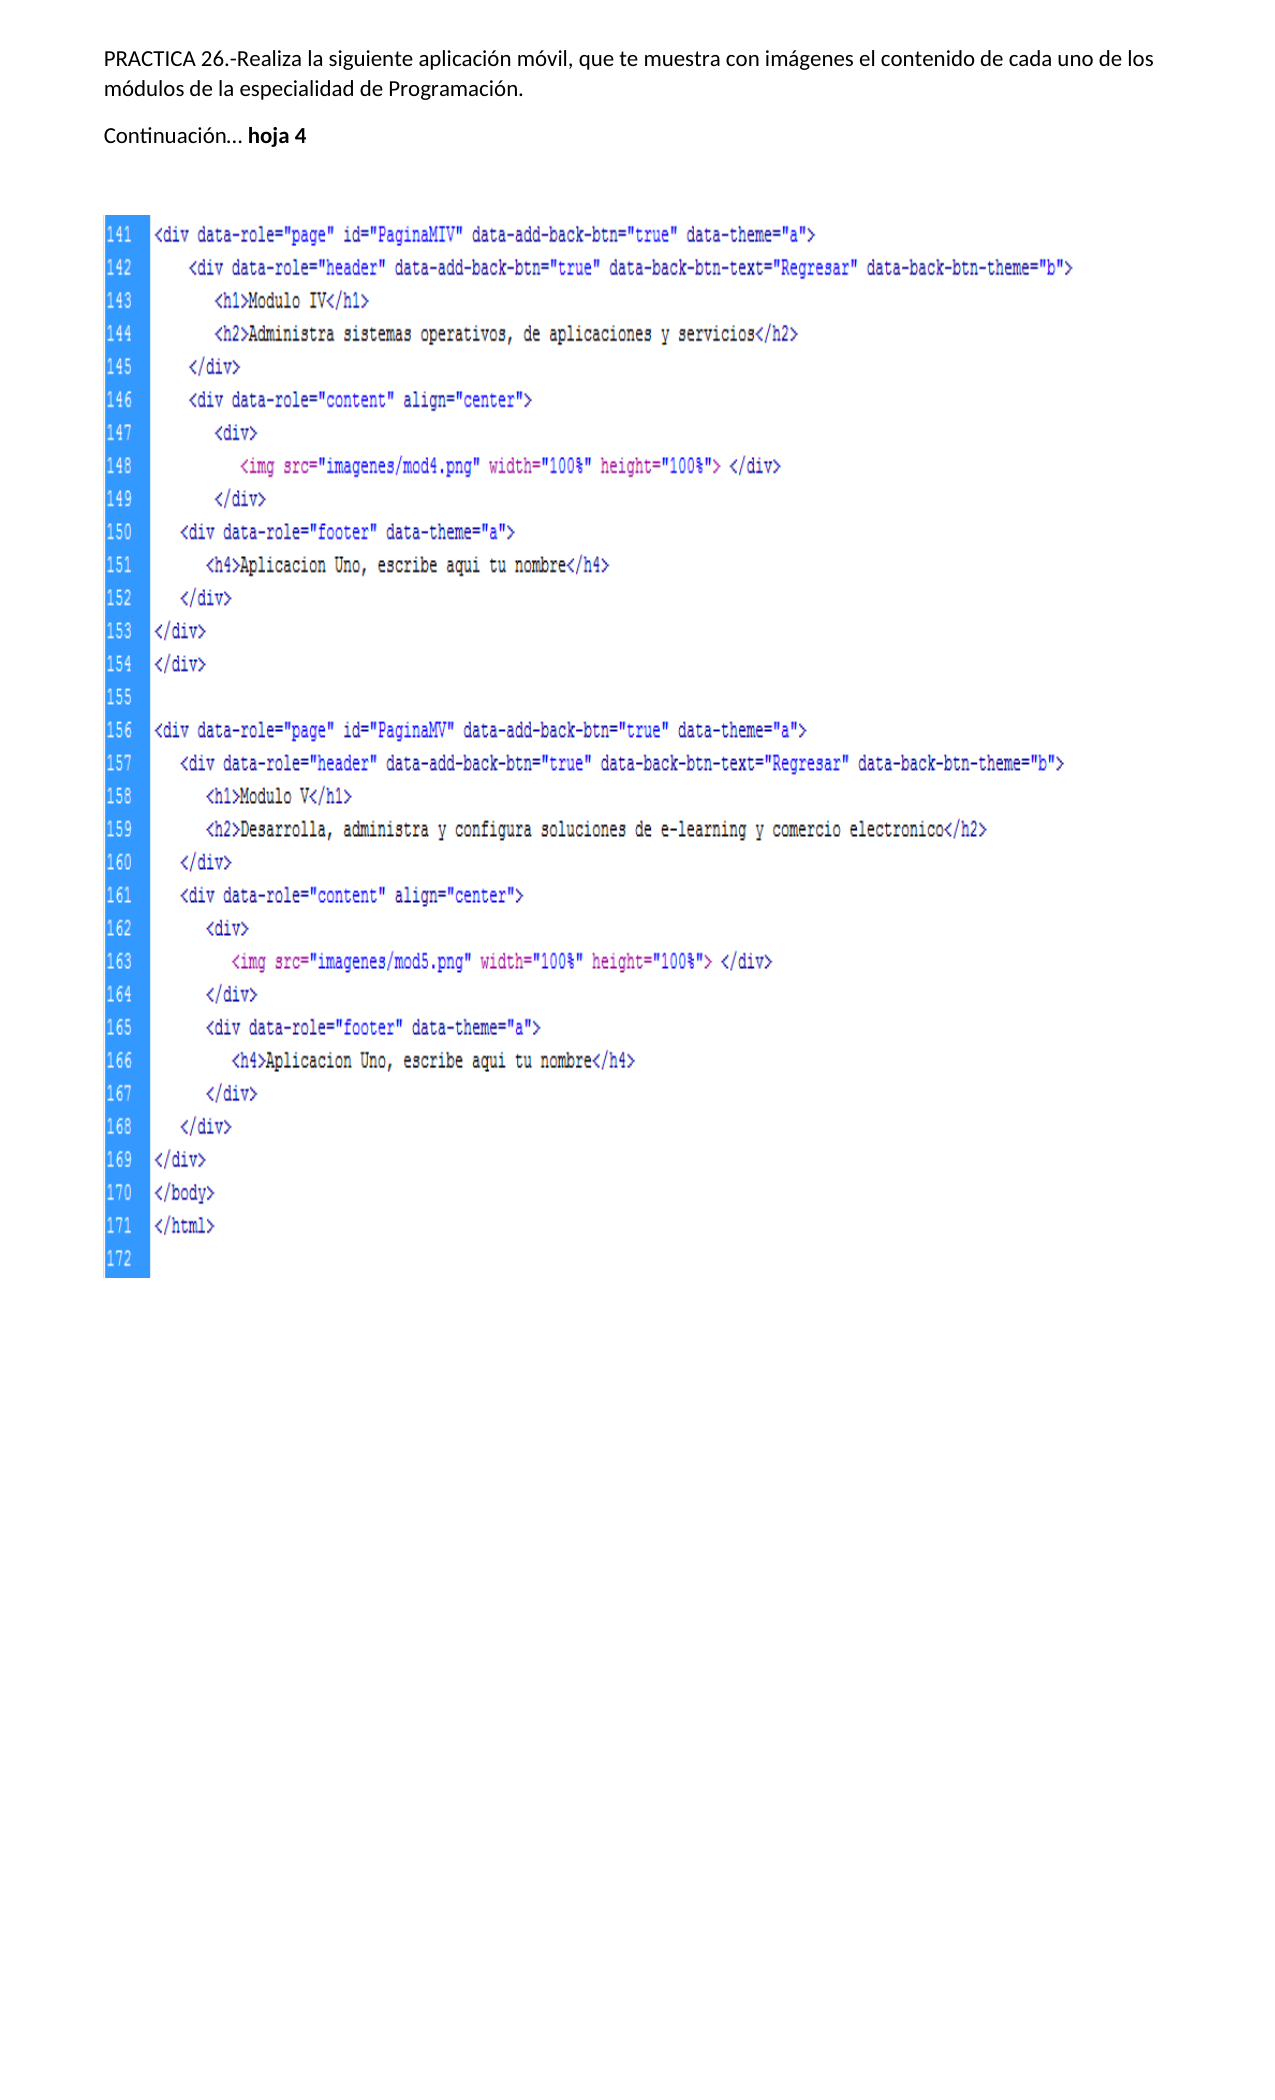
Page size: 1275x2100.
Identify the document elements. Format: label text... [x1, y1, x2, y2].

text Continuación… hoja 4 [103, 121, 1181, 149]
text PRACTICA 26.-Realiza la siguiente aplicación móvil, que te muestra con imágenes el contenido de cada uno de los módulos de la especialidad de Programación. [103, 44, 1181, 103]
